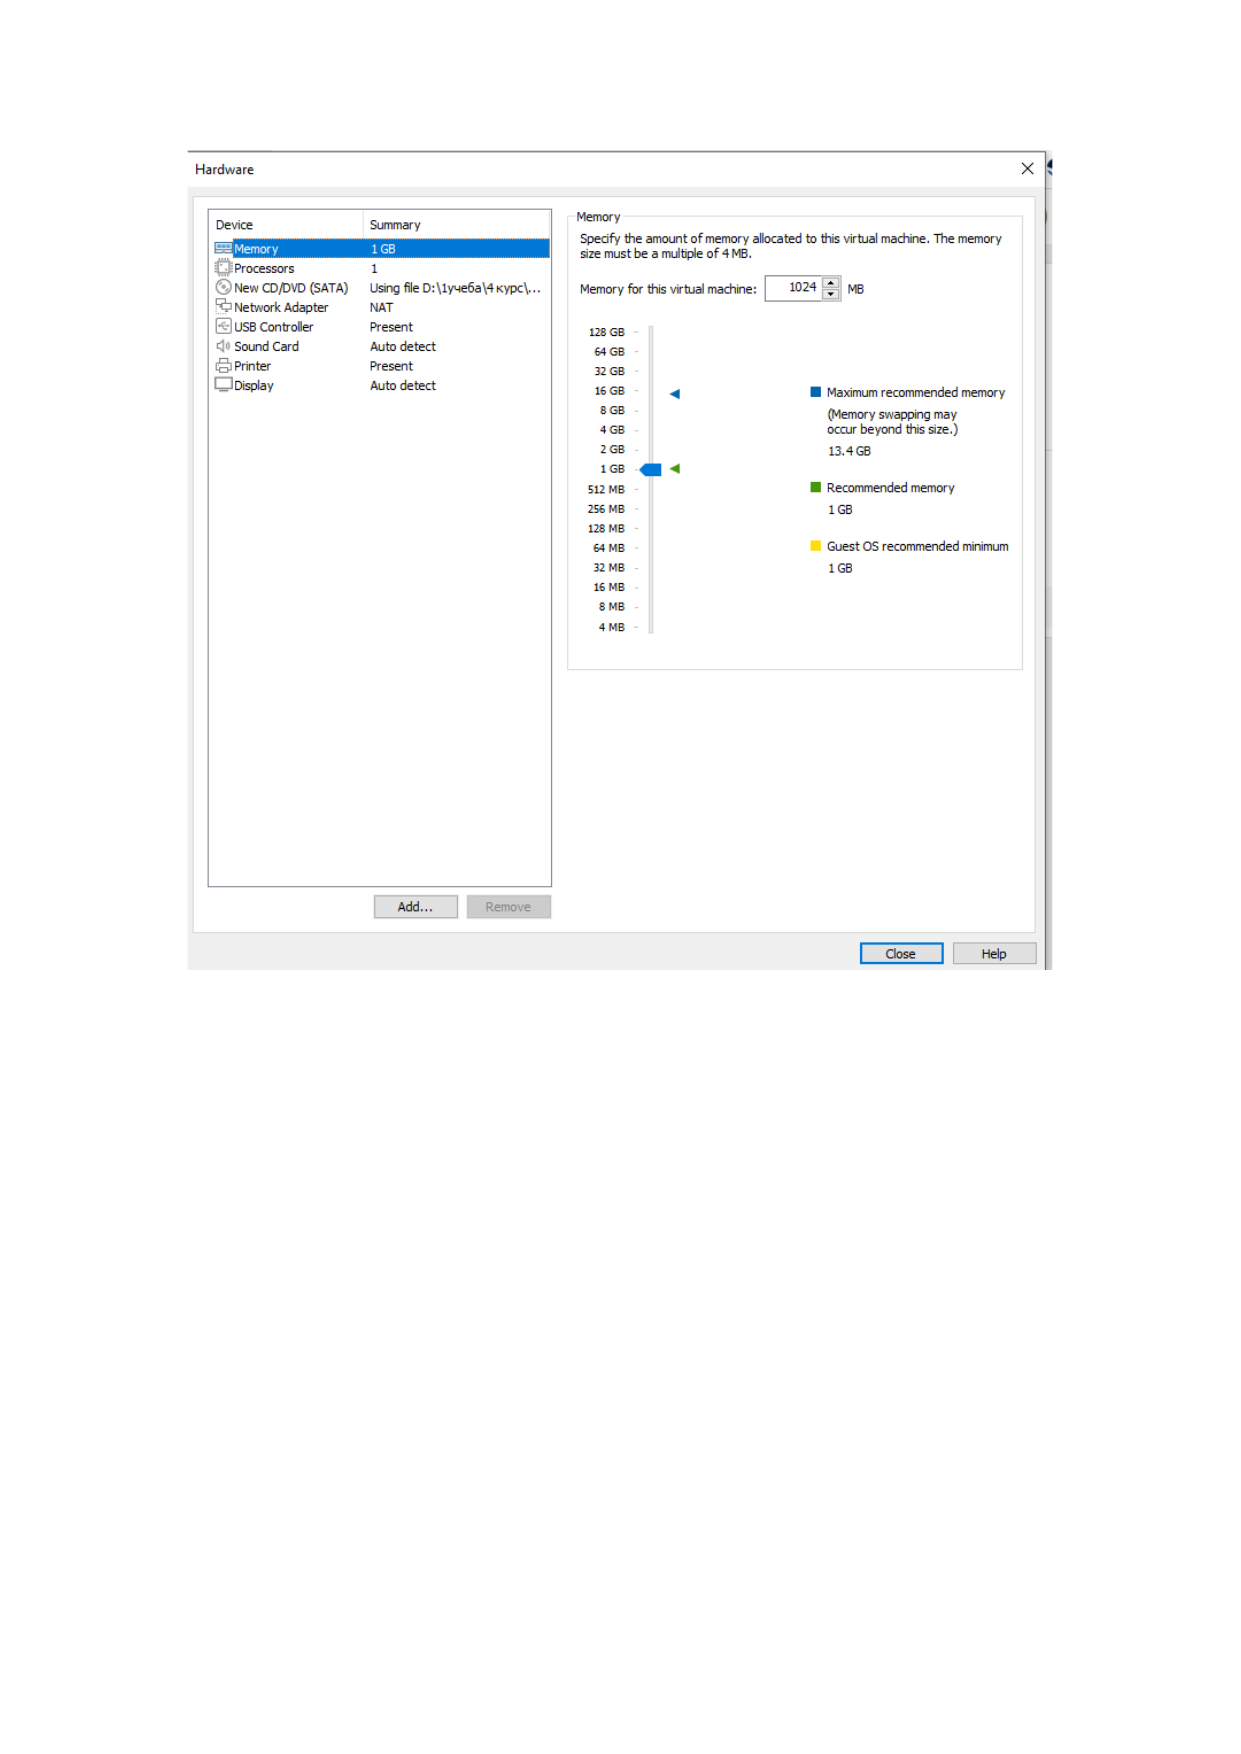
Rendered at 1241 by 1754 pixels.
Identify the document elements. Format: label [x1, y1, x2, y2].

picture [187, 150, 1053, 970]
